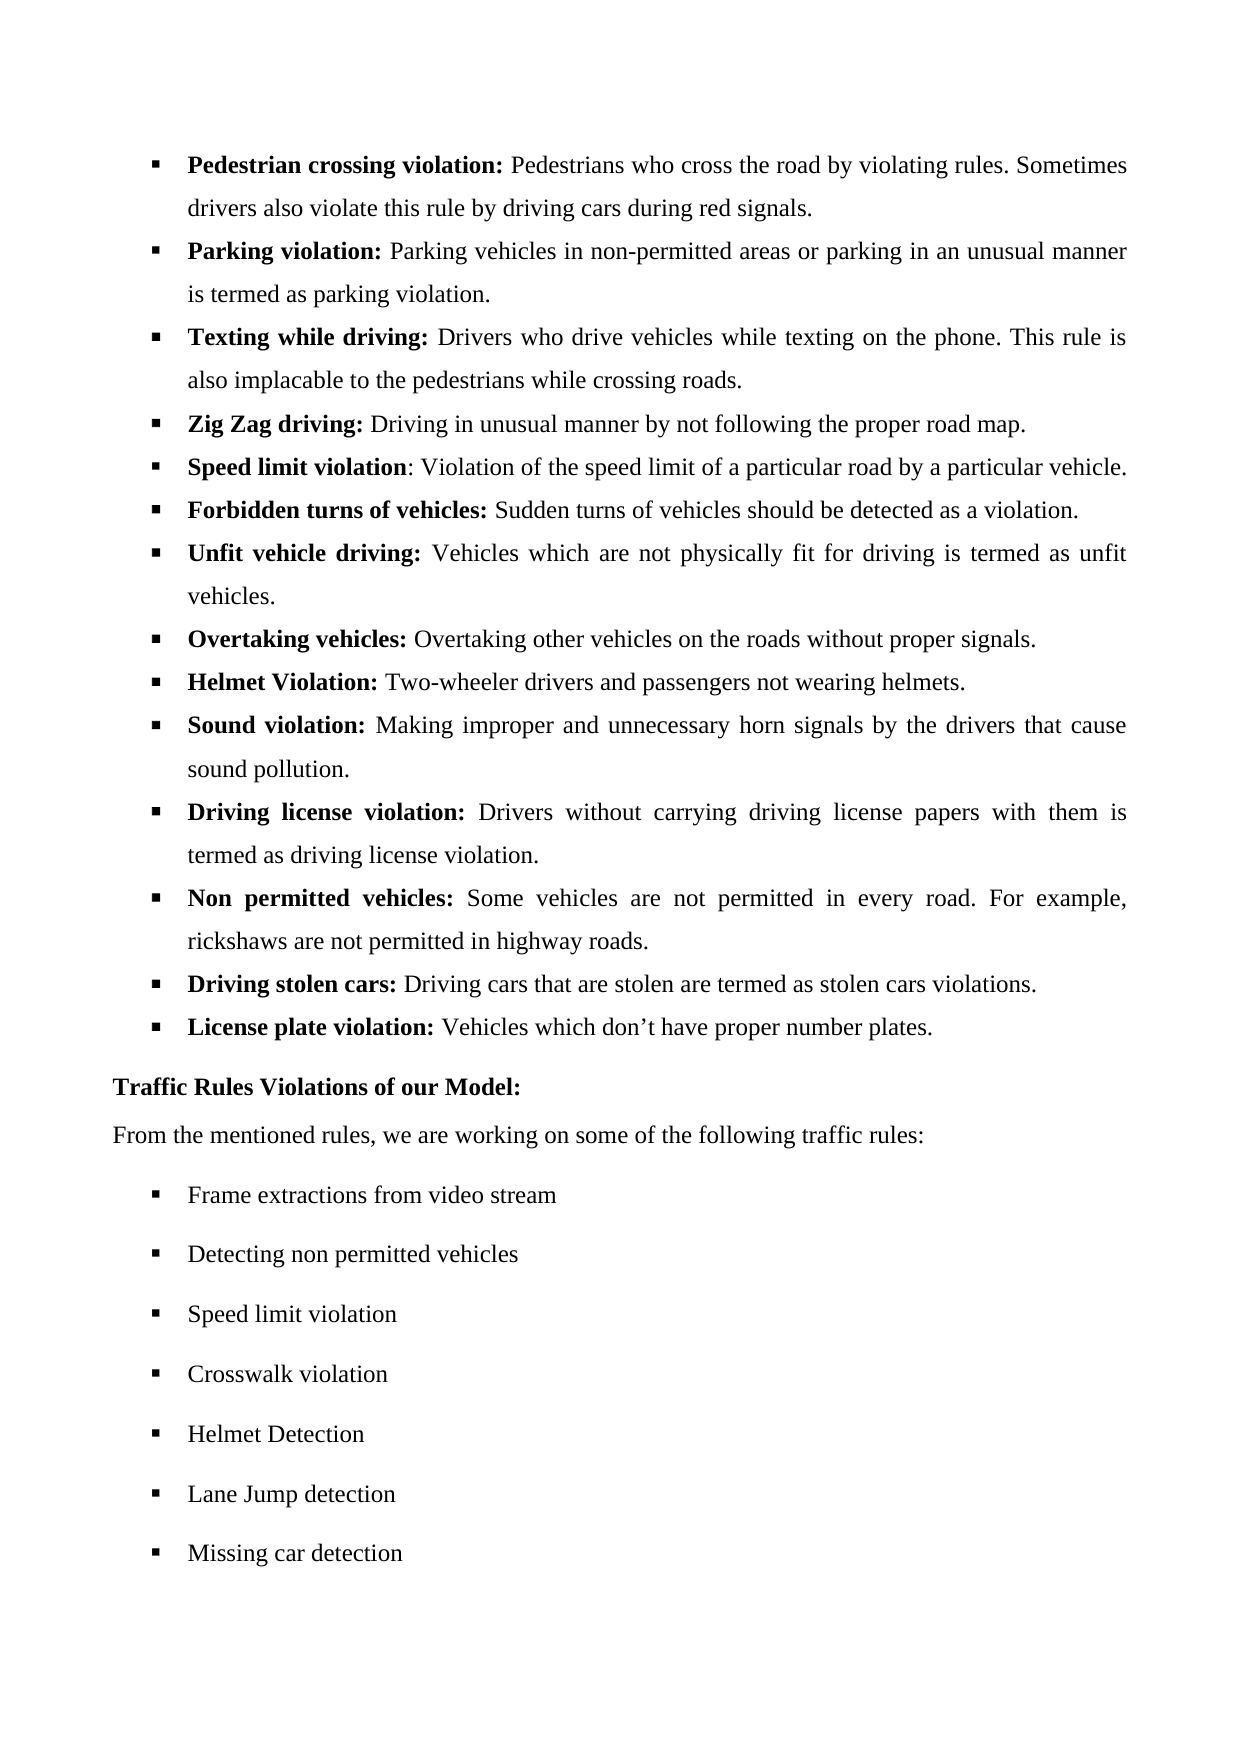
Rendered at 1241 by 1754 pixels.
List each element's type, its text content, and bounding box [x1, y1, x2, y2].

list Non permitted vehicles: Some vehicles are not permitted in every road. For example, rickshaws are not permitted in highway roads. [150, 883, 1128, 955]
list Driving license violation: Drivers without carrying driving license papers with them is termed as driving license violation. [150, 797, 1128, 869]
list Lane Jump detection [150, 1479, 1128, 1507]
text Traffic Rules Violations of our Model: [112, 1072, 1128, 1101]
list Texting while driving: Drivers who drive vehicles while texting on the phone. This rule is also implacable to the pedestrians while crossing roads. [150, 322, 1128, 394]
list Helmet Detection [150, 1419, 1128, 1448]
list Zig Zag driving: Driving in unusual manner by not following the proper road map. [150, 409, 1128, 437]
list Speed limit violation [150, 1299, 1128, 1328]
list Parking violation: Parking vehicles in non-permitted areas or parking in an unusual manner is termed as parking violation. [150, 236, 1128, 308]
list Detecting non permitted vehicles [150, 1239, 1128, 1268]
list Forbidden turns of vehicles: Sudden turns of vehicles should be detected as a violation. [150, 495, 1128, 524]
list Driving stolen cars: Driving cars that are stolen are termed as stolen cars violations. [150, 969, 1128, 998]
text From the mentioned rules, we are working on some of the following traffic rules: [112, 1120, 1128, 1149]
list Sound violation: Making improper and unnecessary horn signals by the drivers that cause sound pollution. [150, 711, 1128, 782]
list Helmet Violation: Two-wheeler drivers and passengers not wearing helmets. [150, 667, 1128, 696]
list License plate violation: Vehicles which don’t have proper number plates. [150, 1012, 1128, 1041]
list Missing car detection [150, 1538, 1128, 1567]
list Overtaking vehicles: Overtaking other vehicles on the roads without proper signals. [150, 624, 1128, 653]
list Crosswalk violation [150, 1359, 1128, 1388]
list Frame extractions from video stream [150, 1180, 1128, 1208]
list Unfit vehicle driving: Vehicles which are not physically fit for driving is termed as unfit vehicles. [150, 538, 1128, 610]
list Speed limit violation: Violation of the speed limit of a particular road by a particular vehicle. [150, 452, 1128, 481]
list Pedestrian crossing violation: Pedestrians who cross the road by violating rules. Sometimes drivers also violate this rule by driving cars during red signals. [150, 150, 1128, 222]
